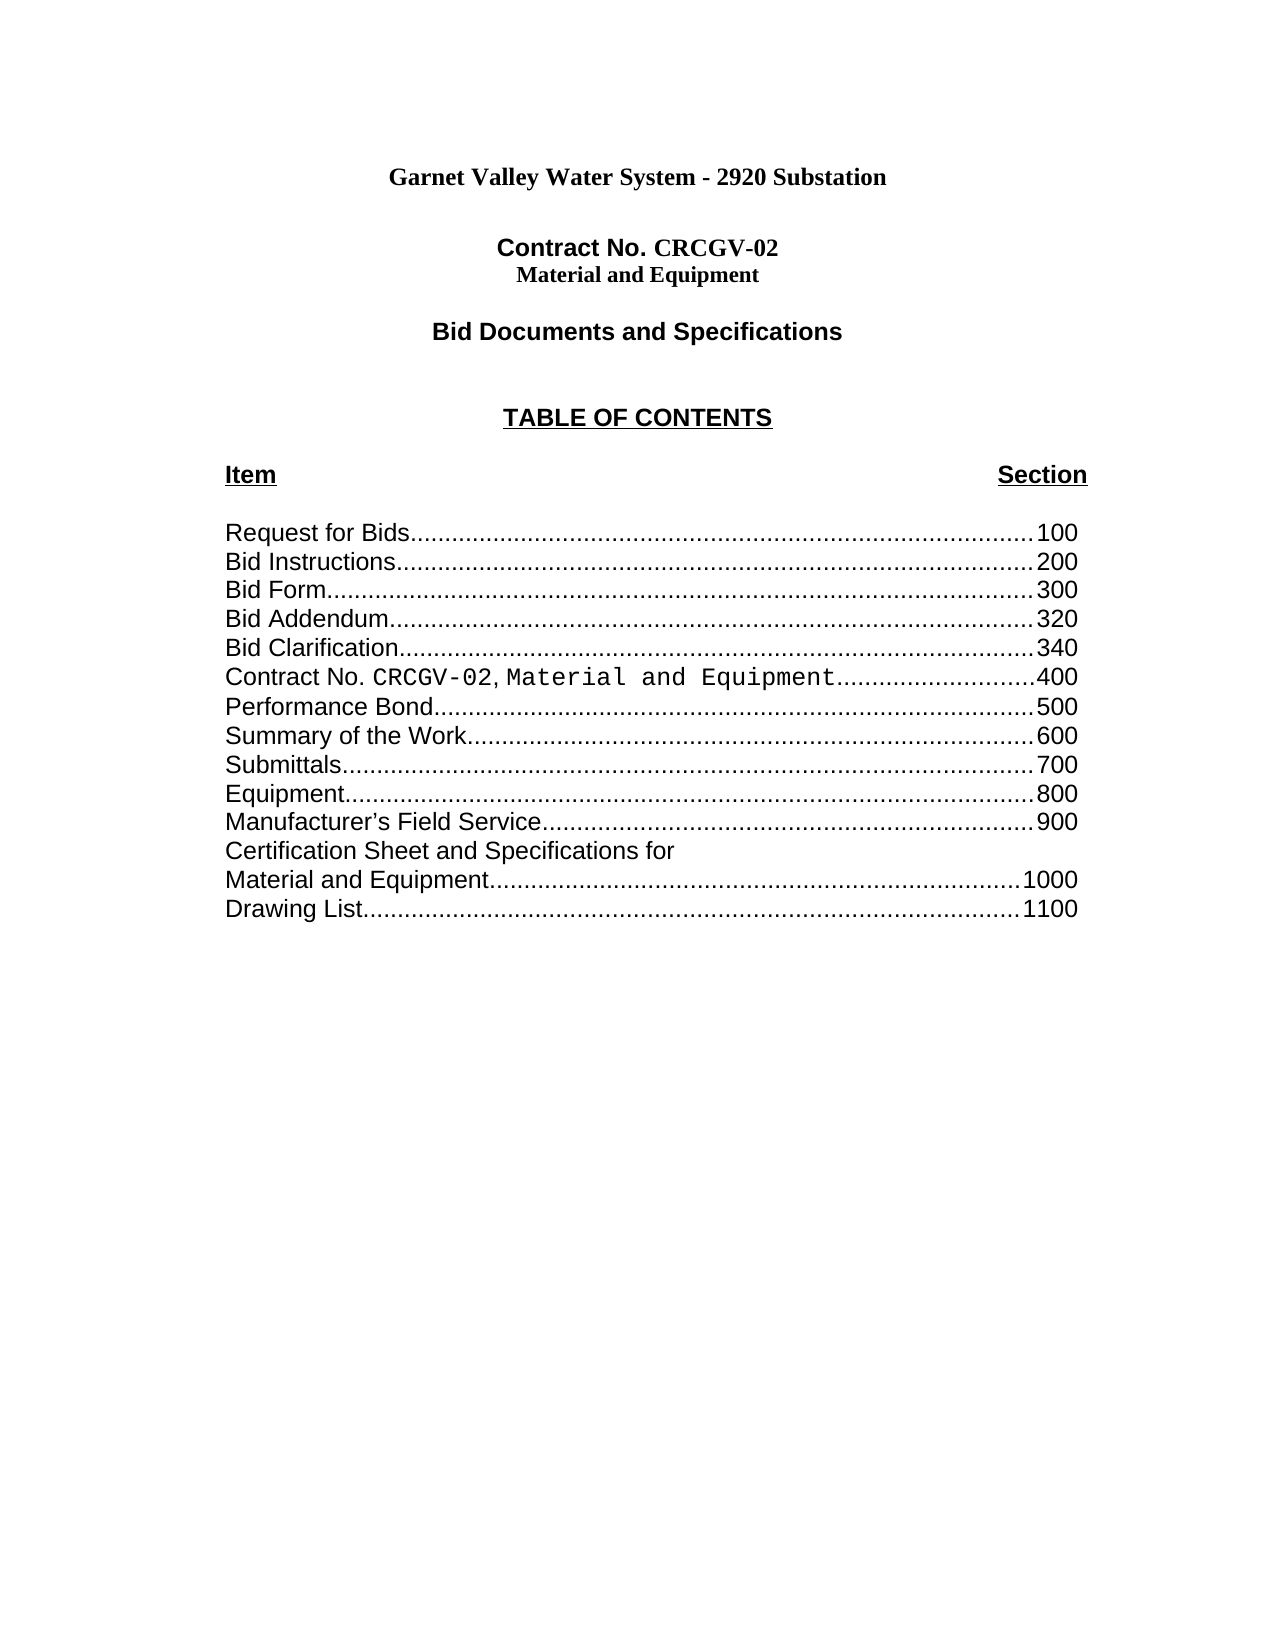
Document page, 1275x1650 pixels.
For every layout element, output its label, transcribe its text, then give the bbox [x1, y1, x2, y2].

text Equipment 800 [225, 779, 1125, 807]
text Summary of the Work 600 [225, 721, 1125, 750]
text Material and Equipment 1000 [225, 865, 1125, 894]
subtitle Contract No. [150, 232, 1125, 261]
text Contract No. , 400 [225, 661, 1125, 692]
subtitle Bid Documents and Specifications [150, 316, 1125, 345]
text Performance Bond 500 [225, 692, 1125, 721]
text Request for Bids 100 [150, 518, 1125, 546]
text Bid Clarification 340 [225, 633, 1125, 661]
text Drawing List 1100 [225, 894, 1125, 922]
text Submittals 700 [225, 750, 1125, 779]
text Item Section [150, 460, 1125, 489]
text Bid Form 300 [225, 575, 1125, 604]
text Bid Addendum 320 [225, 604, 1125, 633]
text Certification Sheet and Specifications for [225, 836, 1125, 865]
text Bid Instructions 200 [225, 546, 1125, 575]
subtitle TABLE OF CONTENTS [150, 403, 1125, 431]
text Manufacturer’s Field Service 900 [225, 807, 1125, 836]
